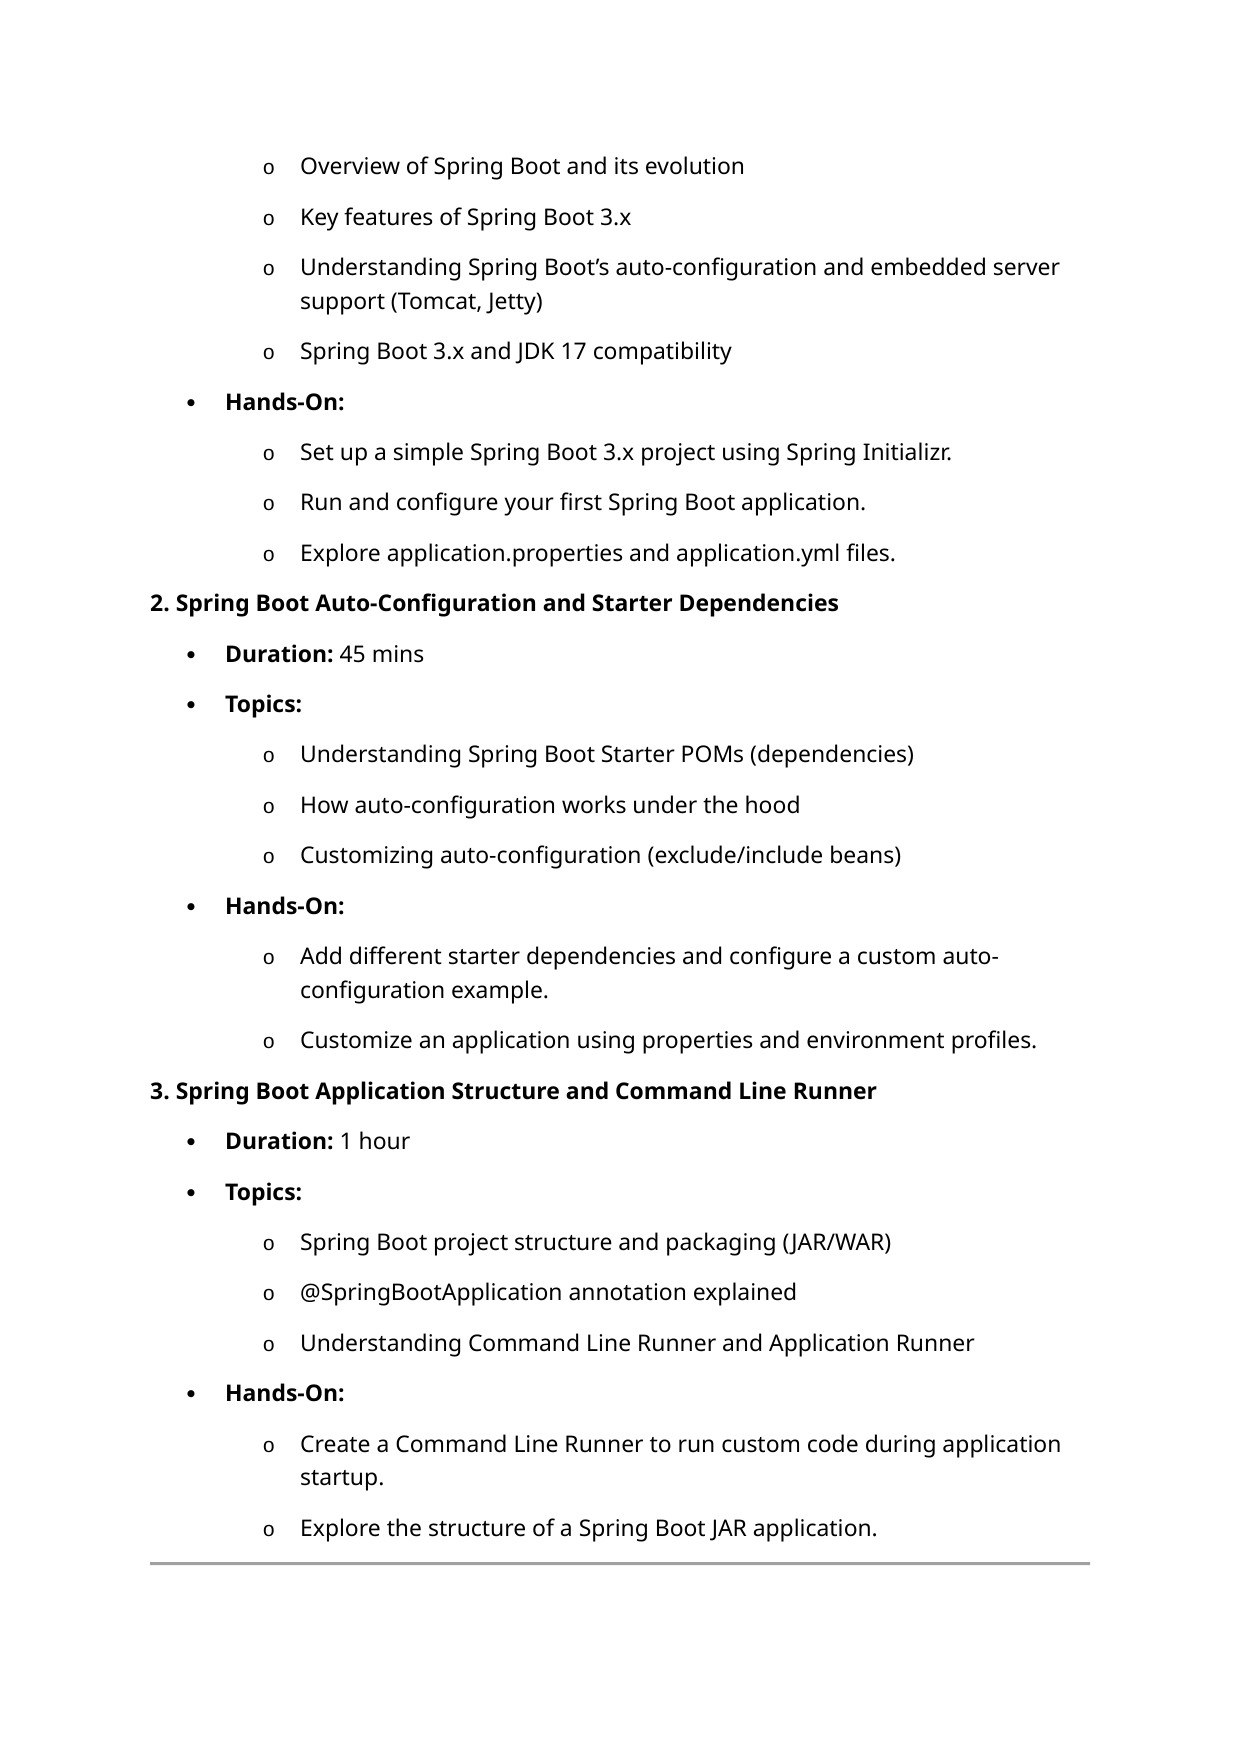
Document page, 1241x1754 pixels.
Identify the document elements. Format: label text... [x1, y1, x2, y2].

list Customize an application using properties and environment profiles. [262, 1024, 1090, 1055]
list Understanding Spring Boot Starter POMs (dependencies) [262, 738, 1090, 769]
list Hands-On: [187, 385, 1090, 417]
list Understanding Command Line Runner and Application Runner [262, 1327, 1090, 1358]
list Spring Boot project structure and packaging (JAR/WAR) [262, 1226, 1090, 1257]
list Add different starter dependencies and configure a custom auto-configuration example. [262, 940, 1090, 1005]
list Understanding Spring Boot’s auto-configuration and embedded server support (Tomcat, Jetty) [262, 251, 1090, 316]
list Set up a simple Spring Boot 3.x project using Spring Initializr. [262, 436, 1090, 467]
list Explore application.properties and application.yml files. [262, 537, 1090, 568]
list Explore the structure of a Spring Boot JAR application. [262, 1512, 1090, 1543]
list Key features of Spring Boot 3.x [262, 200, 1090, 232]
list Hands-On: [187, 1377, 1090, 1408]
list How auto-configuration works under the hood [262, 789, 1090, 820]
text 2. Spring Boot Auto-Configuration and Starter Dependencies [150, 587, 1090, 618]
list Duration: 1 hour [187, 1125, 1090, 1156]
list Topics: [187, 688, 1090, 719]
list Topics: [187, 1175, 1090, 1207]
list Spring Boot 3.x and JDK 17 compatibility [262, 335, 1090, 366]
list Hands-On: [187, 889, 1090, 921]
text 3. Spring Boot Application Structure and Command Line Runner [150, 1074, 1090, 1106]
list Run and configure your first Spring Boot application. [262, 486, 1090, 517]
list @SpringBootApplication annotation explained [262, 1276, 1090, 1307]
list Duration: 45 mins [187, 637, 1090, 669]
list Customizing auto-configuration (exclude/include beans) [262, 839, 1090, 870]
list Overview of Spring Boot and its evolution [262, 150, 1090, 181]
list Create a Command Line Runner to run custom code during application startup. [262, 1427, 1090, 1492]
